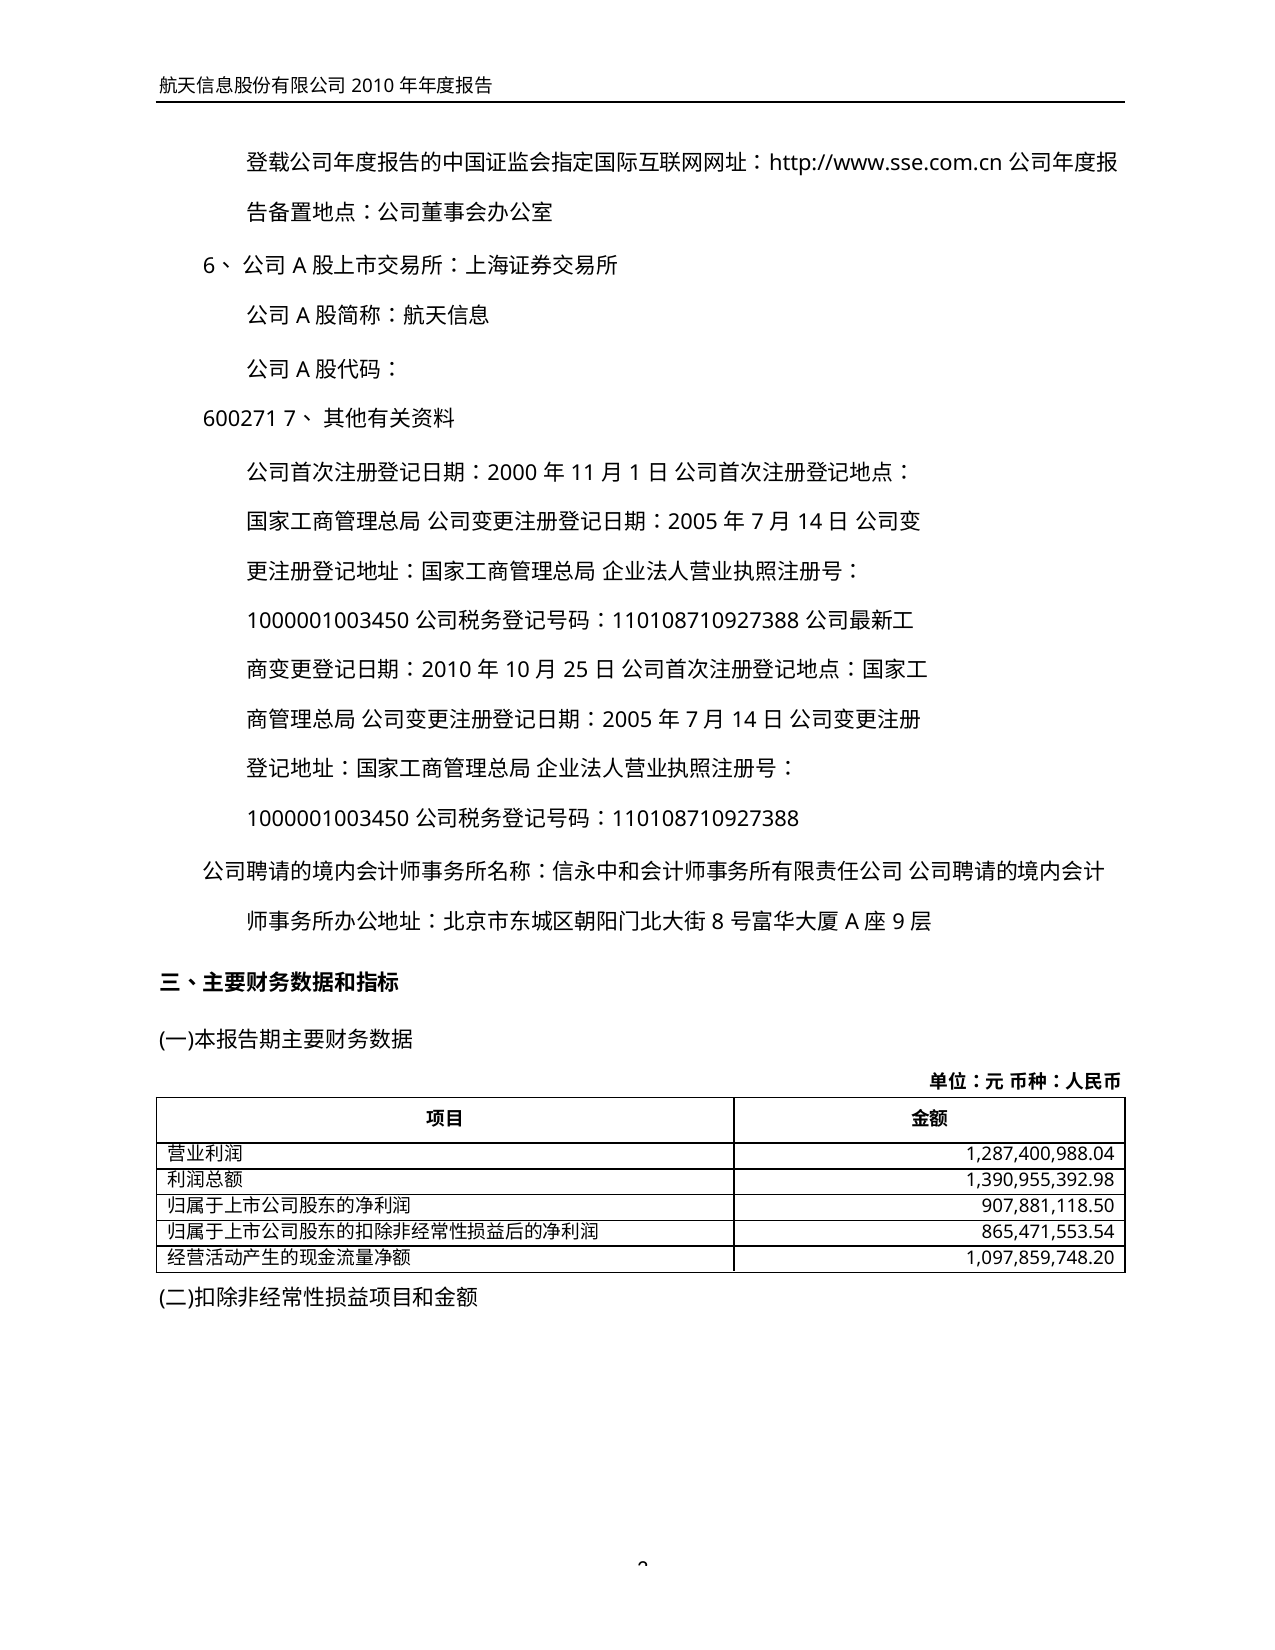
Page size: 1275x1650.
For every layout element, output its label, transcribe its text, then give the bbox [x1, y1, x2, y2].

table_header 金额 [735, 1098, 1124, 1142]
table_cell 经营活动产生的现金流量净额 [157, 1247, 733, 1271]
table_cell 归属于上市公司股东的扣除非经常性损益后的净利润 [157, 1221, 733, 1245]
text 公司 A 股代码：600271 7、 其他有关资料 [203, 354, 466, 433]
text (一)本报告期主要财务数据 [159, 1024, 1123, 1054]
table_cell 865,471,553.54 [735, 1221, 1124, 1245]
text 公司聘请的境内会计师事务所名称：信永中和会计师事务所有限责任公司 公司聘请的境内会计师事务所办公地址：北京市东城区朝阳门北大街 8 号富华大厦 A 座 9 层 [203, 856, 1123, 936]
table_cell 1,390,955,392.98 [735, 1170, 1124, 1194]
table_cell 907,881,118.50 [735, 1195, 1124, 1219]
table_cell 利润总额 [157, 1170, 733, 1194]
text 6、 公司 A 股上市交易所：上海证券交易所 公司 A 股简称：航天信息 [203, 250, 620, 329]
text 登载公司年度报告的中国证监会指定国际互联网网址：http://www.sse.com.cn 公司年度报告备置地点：公司董事会办公室 [246, 147, 1123, 226]
table_cell 1,287,400,988.04 [735, 1144, 1124, 1168]
text (二)扣除非经常性损益项目和金额 [159, 1282, 1123, 1312]
table_cell 1,097,859,748.20 [735, 1247, 1124, 1271]
text 公司首次注册登记日期：2000 年 11 月 1 日 公司首次注册登记地点：国家工商管理总局 公司变更注册登记日期：2005 年 7 月 14 日 公司变更注册登记地址：国家工商管理总局 企业法人营业执照注册号：1000001003450 公司税务登记号码：110108710927388 公司最新工商变更登记日期：2010 年 10 月 25 日 公司首次注册登记地点：国家工商管理总局 公司变更注册登记日期：2005 年 7 月 14 日 公司变更注册登记地址：国家工商管理总局 企业法人营业执照注册号：1000001003450 公司税务登记号码：110108710927388 [246, 457, 933, 832]
table_cell 营业利润 [157, 1144, 733, 1168]
text 三、主要财务数据和指标 [159, 967, 1123, 997]
table_header 项目 [157, 1098, 733, 1142]
table_cell 归属于上市公司股东的净利润 [157, 1195, 733, 1219]
text 单位：元 币种：人民币 [144, 1068, 1122, 1094]
